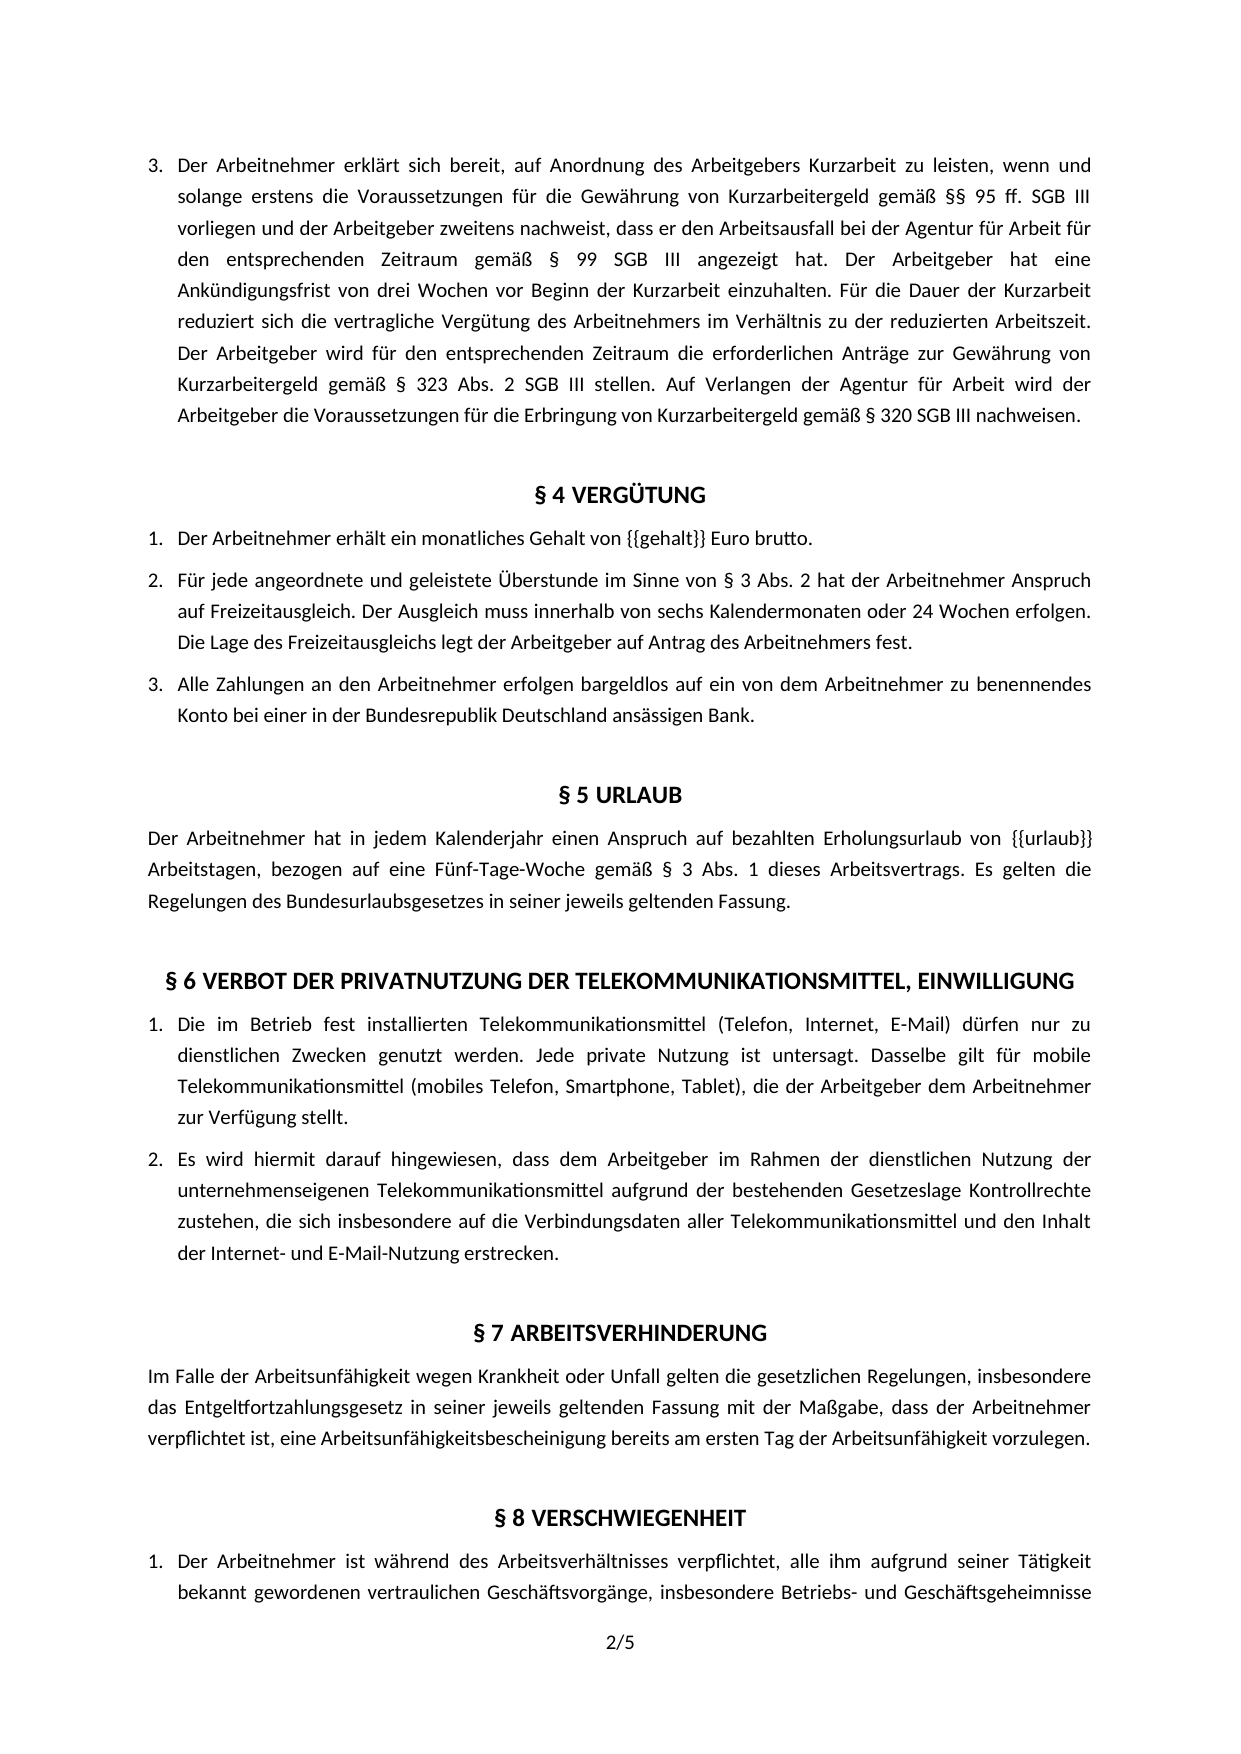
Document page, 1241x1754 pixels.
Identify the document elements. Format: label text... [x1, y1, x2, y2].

text Die im Betrieb fest installierten Telekommunikationsmittel (Telefon, Internet, E-Mail) dürfen nur zu dienstlichen Zwecken genutzt werden. Jede private Nutzung ist untersagt. Dasselbe gilt für mobile Telekommunikationsmittel (mobiles Telefon, Smartphone, Tablet), die der Arbeitgeber dem Arbeitnehmer zur Verfügung stellt. [148, 1006, 1093, 1131]
text Für jede angeordnete und geleistete Überstunde im Sinne von § 3 Abs. 2 hat der Arbeitnehmer Anspruch auf Freizeitausgleich. Der Ausgleich muss innerhalb von sechs Kalendermonaten oder 24 Wochen erfolgen. Die Lage des Freizeitausgleichs legt der Arbeitgeber auf Antrag des Arbeitnehmers fest. [148, 562, 1093, 656]
text Es wird hiermit darauf hingewiesen, dass dem Arbeitgeber im Rahmen der dienstlichen Nutzung der unternehmenseigenen Telekommunikationsmittel aufgrund der bestehenden Gesetzeslage Kontrollrechte zustehen, die sich insbesondere auf die Verbindungsdaten aller Telekommunikationsmittel und den Inhalt der Internet- und E-Mail-Nutzung erstrecken. [148, 1141, 1093, 1266]
text Der Arbeitnehmer erhält ein monatliches Gehalt von {{gehalt}} Euro brutto. [148, 521, 1093, 552]
text Im Falle der Arbeitsunfähigkeit wegen Krankheit oder Unfall gelten die gesetzlichen Regelungen, insbesondere das Entgeltfortzahlungsgesetz in seiner jeweils geltenden Fassung mit der Maßgabe, dass der Arbeitnehmer verpflichtet ist, eine Arbeitsunfähigkeitsbescheinigung bereits am ersten Tag der Arbeitsunfähigkeit vorzulegen. [148, 1358, 1093, 1452]
subtitle Verbot der Privatnutzung der Telekommunikationsmittel, Einwilligung [148, 964, 1093, 996]
text Der Arbeitnehmer hat in jedem Kalenderjahr einen Anspruch auf bezahlten Erholungsurlaub von {{urlaub}} Arbeitstagen, bezogen auf eine Fünf-Tage-Woche gemäß § 3 Abs. 1 dieses Arbeitsvertrags. Es gelten die Regelungen des Bundesurlaubsgesetzes in seiner jeweils geltenden Fassung. [148, 821, 1093, 914]
subtitle Verschwiegenheit [148, 1502, 1093, 1533]
text Der Arbeitnehmer erklärt sich bereit, auf Anordnung des Arbeitgebers Kurzarbeit zu leisten, wenn und solange erstens die Voraussetzungen für die Gewährung von Kurzarbeitergeld gemäß §§ 95 ff. SGB III vorliegen und der Arbeitgeber zweitens nachweist, dass er den Arbeitsausfall bei der Agentur für Arbeit für den entsprechenden Zeitraum gemäß § 99 SGB III angezeigt hat. Der Arbeitgeber hat eine Ankündigungsfrist von drei Wochen vor Beginn der Kurzarbeit einzuhalten. Für die Dauer der Kurzarbeit reduziert sich die vertragliche Vergütung des Arbeitnehmers im Verhältnis zu der reduzierten Arbeitszeit. Der Arbeitgeber wird für den entsprechenden Zeitraum die erforderlichen Anträge zur Gewährung von Kurzarbeitergeld gemäß § 323 Abs. 2 SGB III stellen. Auf Verlangen der Agentur für Arbeit wird der Arbeitgeber die Voraussetzungen für die Erbringung von Kurzarbeitergeld gemäß § 320 SGB III nachweisen. [148, 148, 1093, 429]
subtitle Vergütung [148, 479, 1093, 510]
text Alle Zahlungen an den Arbeitnehmer erfolgen bargeldlos auf ein von dem Arbeitnehmer zu benennendes Konto bei einer in der Bundesrepublik Deutschland ansässigen Bank. [148, 666, 1093, 729]
subtitle Urlaub [148, 779, 1093, 810]
subtitle Arbeitsverhinderung [148, 1316, 1093, 1348]
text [148, 1543, 1093, 1606]
